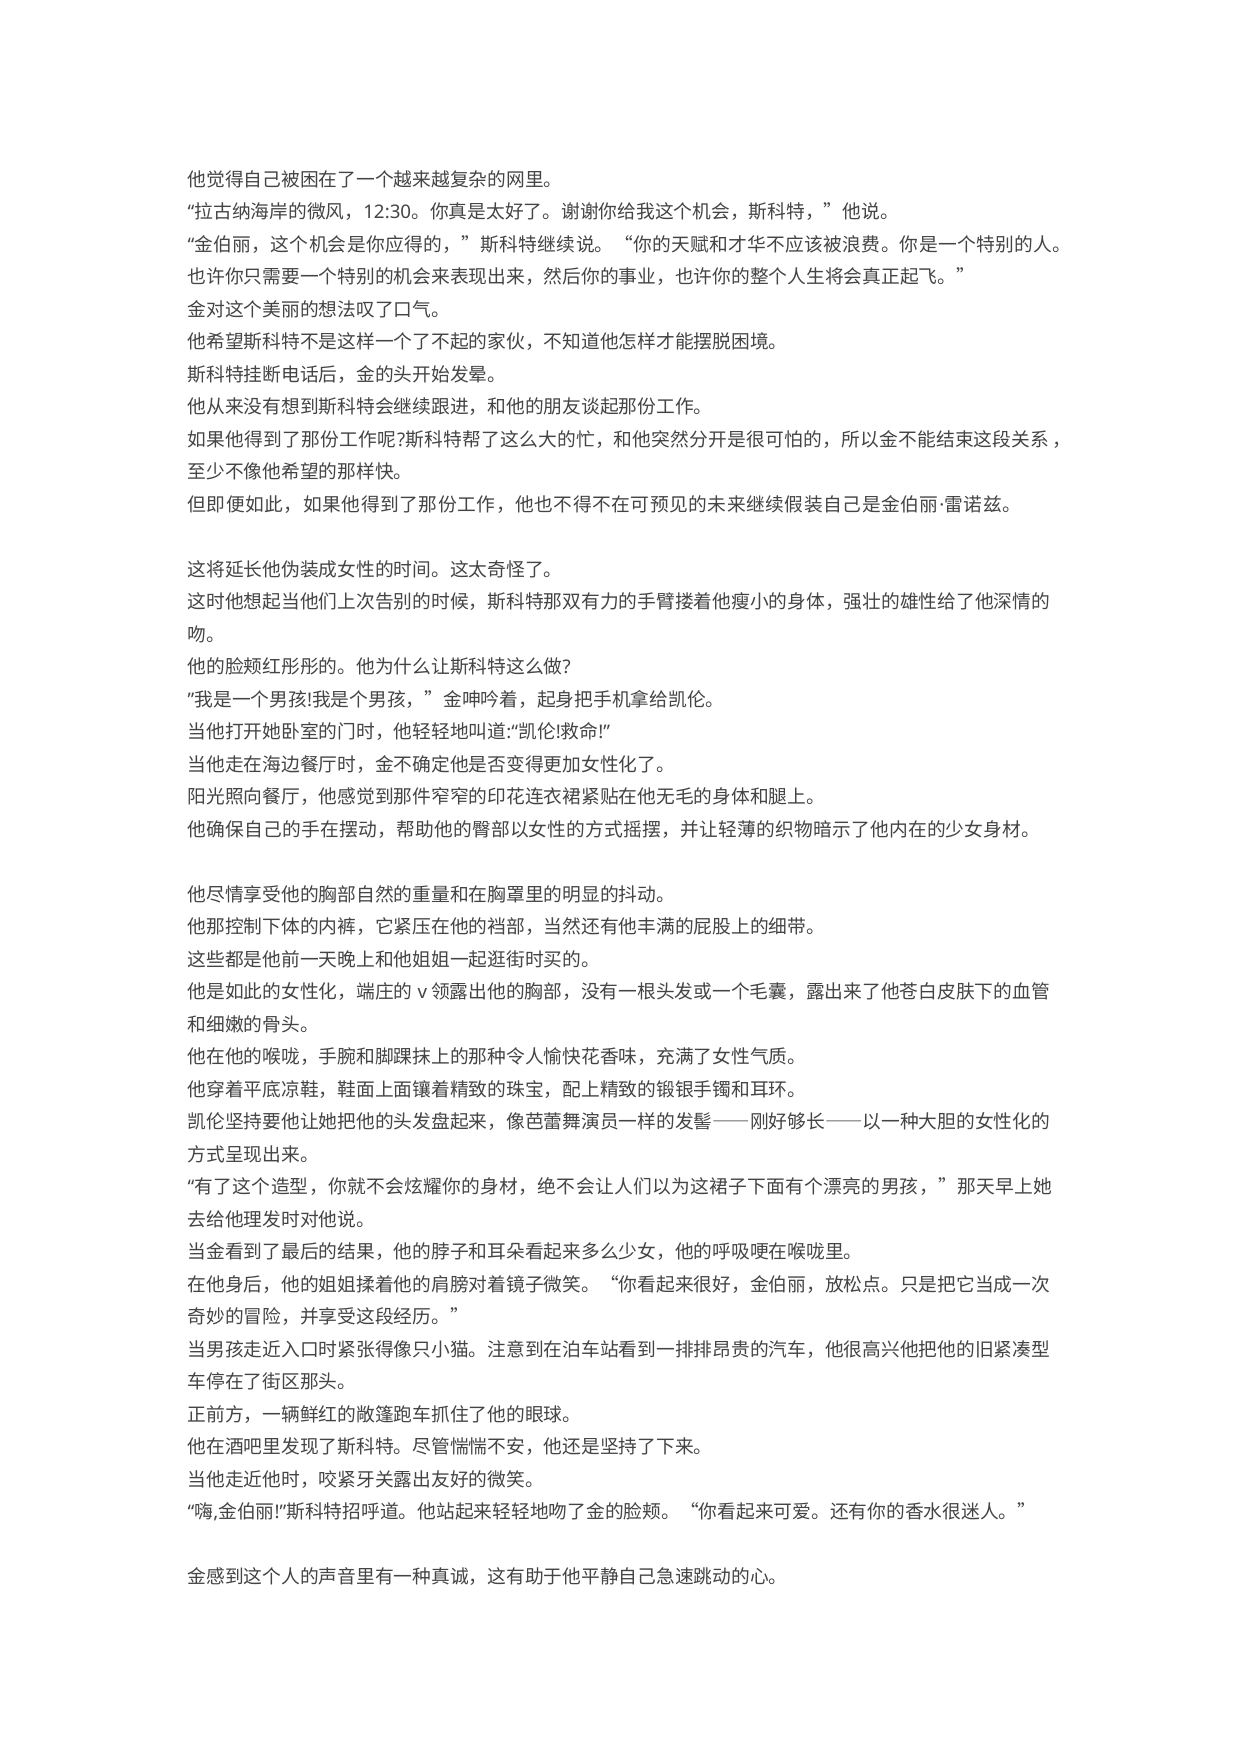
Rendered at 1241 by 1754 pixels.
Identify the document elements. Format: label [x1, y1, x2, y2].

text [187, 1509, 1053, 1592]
text [187, 162, 1053, 1508]
